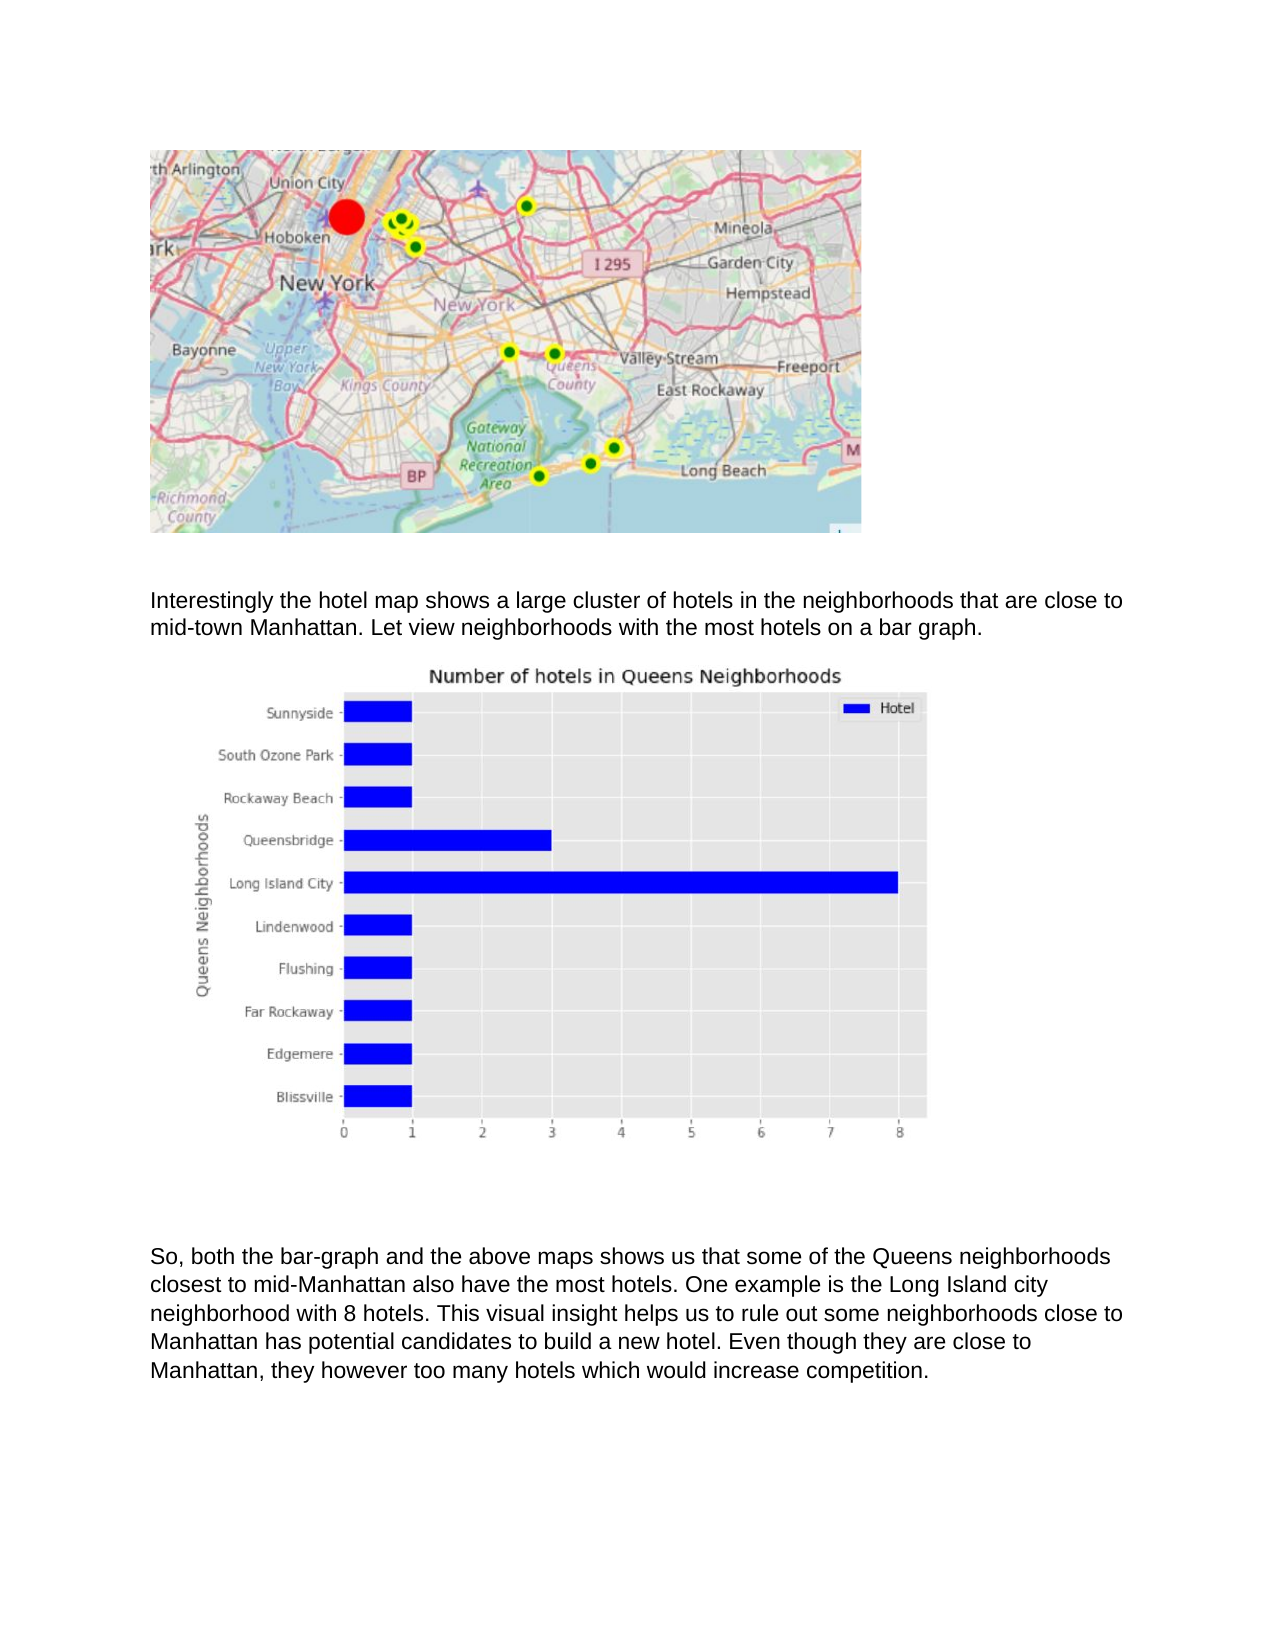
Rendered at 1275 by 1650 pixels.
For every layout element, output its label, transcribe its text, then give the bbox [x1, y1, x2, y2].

text Interestingly the hotel map shows a large cluster of hotels in the neighborhoods that are close to mid-town Manhattan. Let view neighborhoods with the most hotels on a bar graph. [150, 587, 1125, 640]
picture [150, 665, 979, 1141]
text So, both the bar-graph and the above maps shows us that some of the Queens neighborhoods closest to mid-Manhattan also have the most hotels. One example is the Long Island city neighborhood with 8 hotels. This visual insight helps us to rule out some neighborhoods close to Manhattan has potential candidates to build a new hotel. Even though they are close to Manhattan, they however too many hotels which would increase competition. [150, 1243, 1125, 1383]
picture [150, 150, 862, 533]
